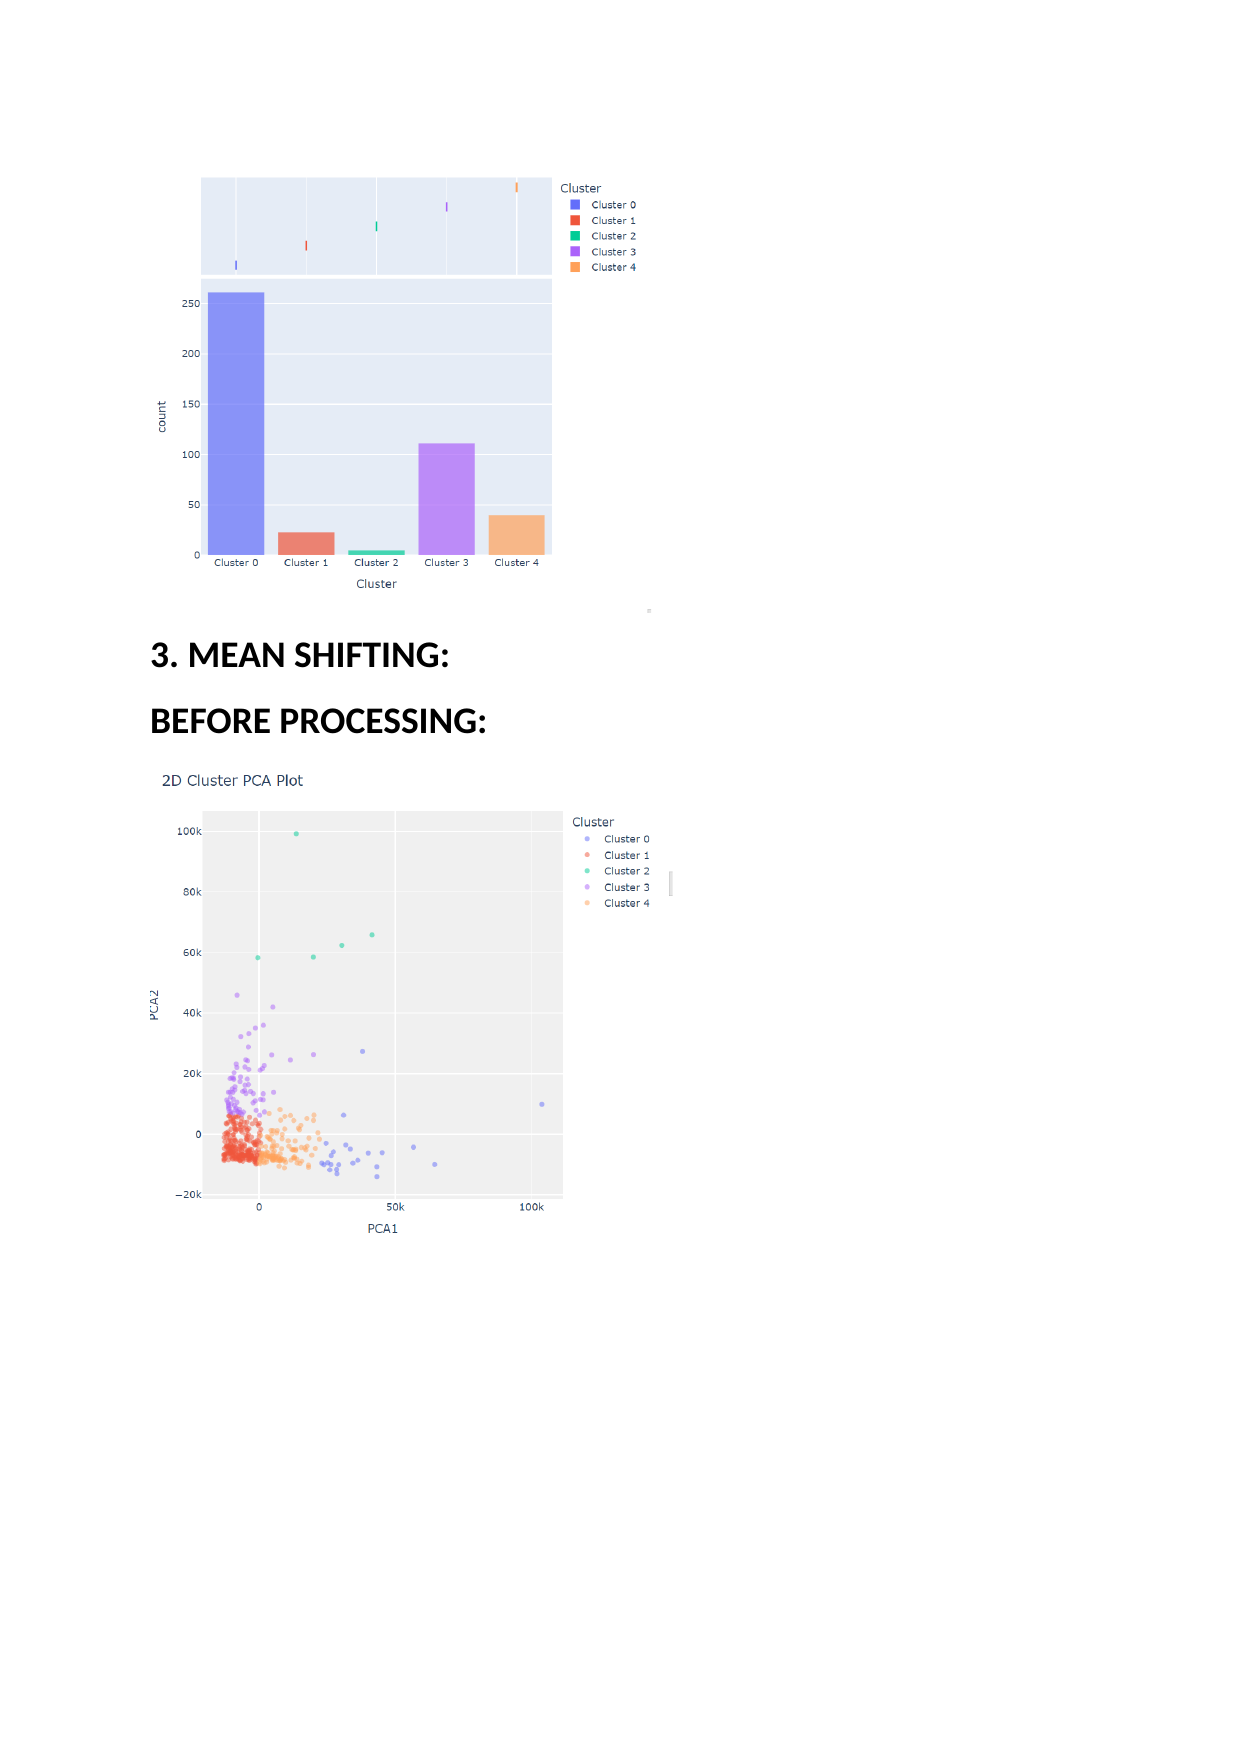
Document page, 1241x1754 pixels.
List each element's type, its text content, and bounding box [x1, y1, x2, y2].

text BEFORE PROCESSING: [150, 697, 1090, 743]
picture [150, 150, 652, 613]
picture [150, 763, 673, 1262]
text 3. MEAN SHIFTING: [150, 631, 1090, 677]
